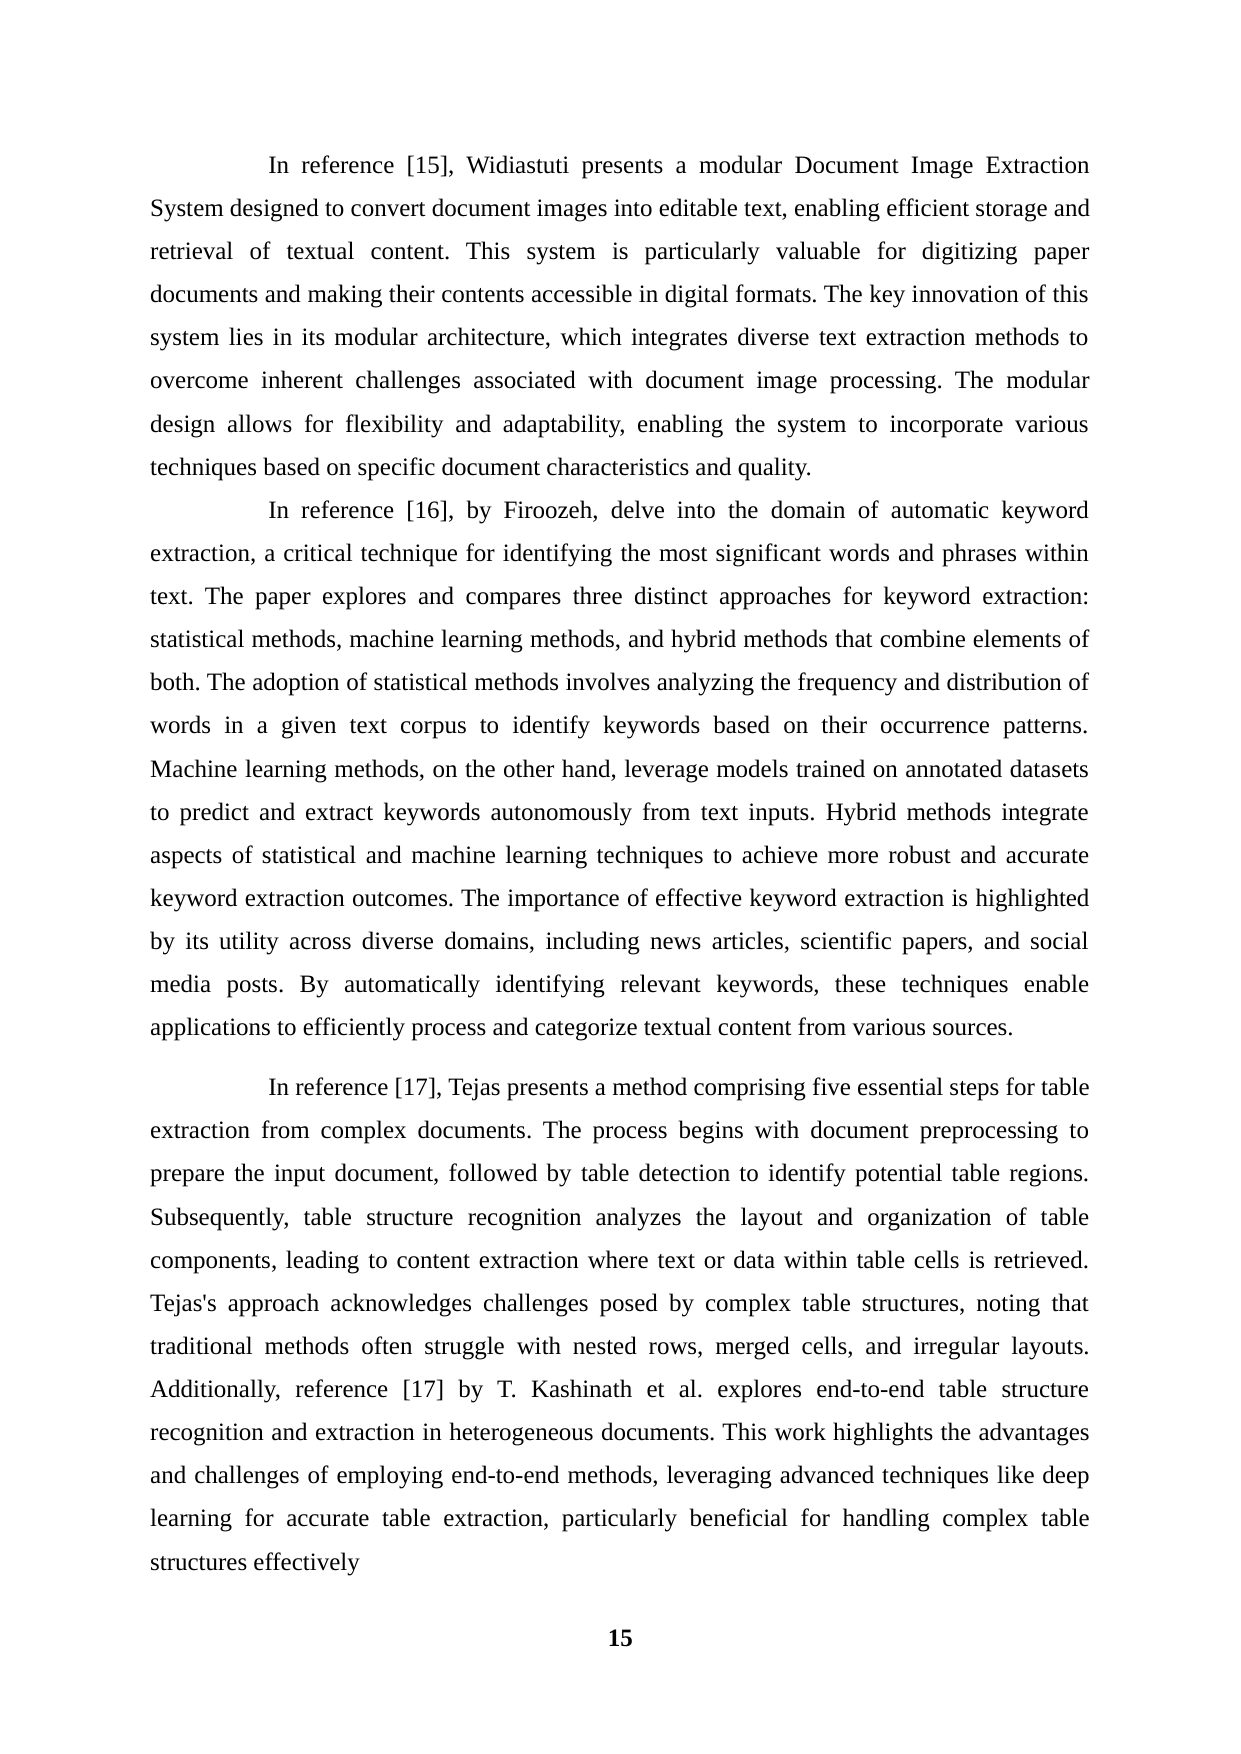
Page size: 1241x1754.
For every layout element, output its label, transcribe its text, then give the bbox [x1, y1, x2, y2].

list In reference [15], Widiastuti presents a modular Document Image Extraction System designed to convert document images into editable text, enabling efficient storage and retrieval of textual content. This system is particularly valuable for digitizing paper documents and making their contents accessible in digital formats. The key innovation of this system lies in its modular architecture, which integrates diverse text extraction methods to overcome inherent challenges associated with document image processing. The modular design allows for flexibility and adaptability, enabling the system to incorporate various techniques based on specific document characteristics and quality. [150, 150, 1090, 481]
list In reference [16], by Firoozeh, delve into the domain of automatic keyword extraction, a critical technique for identifying the most significant words and phrases within text. The paper explores and compares three distinct approaches for keyword extraction: statistical methods, machine learning methods, and hybrid methods that combine elements of both. The adoption of statistical methods involves analyzing the frequency and distribution of words in a given text corpus to identify keywords based on their occurrence patterns. Machine learning methods, on the other hand, leverage models trained on annotated datasets to predict and extract keywords autonomously from text inputs. Hybrid methods integrate aspects of statistical and machine learning techniques to achieve more robust and accurate keyword extraction outcomes. The importance of effective keyword extraction is highlighted by its utility across diverse domains, including news articles, scientific papers, and social media posts. By automatically identifying relevant keywords, these techniques enable applications to efficiently process and categorize textual content from various sources. [150, 495, 1090, 1041]
text In reference [17], Tejas presents a method comprising five essential steps for table extraction from complex documents. The process begins with document preprocessing to prepare the input document, followed by table detection to identify potential table regions. Subsequently, table structure recognition analyzes the layout and organization of table components, leading to content extraction where text or data within table cells is retrieved. Tejas's approach acknowledges challenges posed by complex table structures, noting that traditional methods often struggle with nested rows, merged cells, and irregular layouts. Additionally, reference [17] by T. Kashinath et al. explores end-to-end table structure recognition and extraction in heterogeneous documents. This work highlights the advantages and challenges of employing end-to-end methods, leveraging advanced techniques like deep learning for accurate table extraction, particularly beneficial for handling complex table structures effectively [150, 1072, 1090, 1575]
